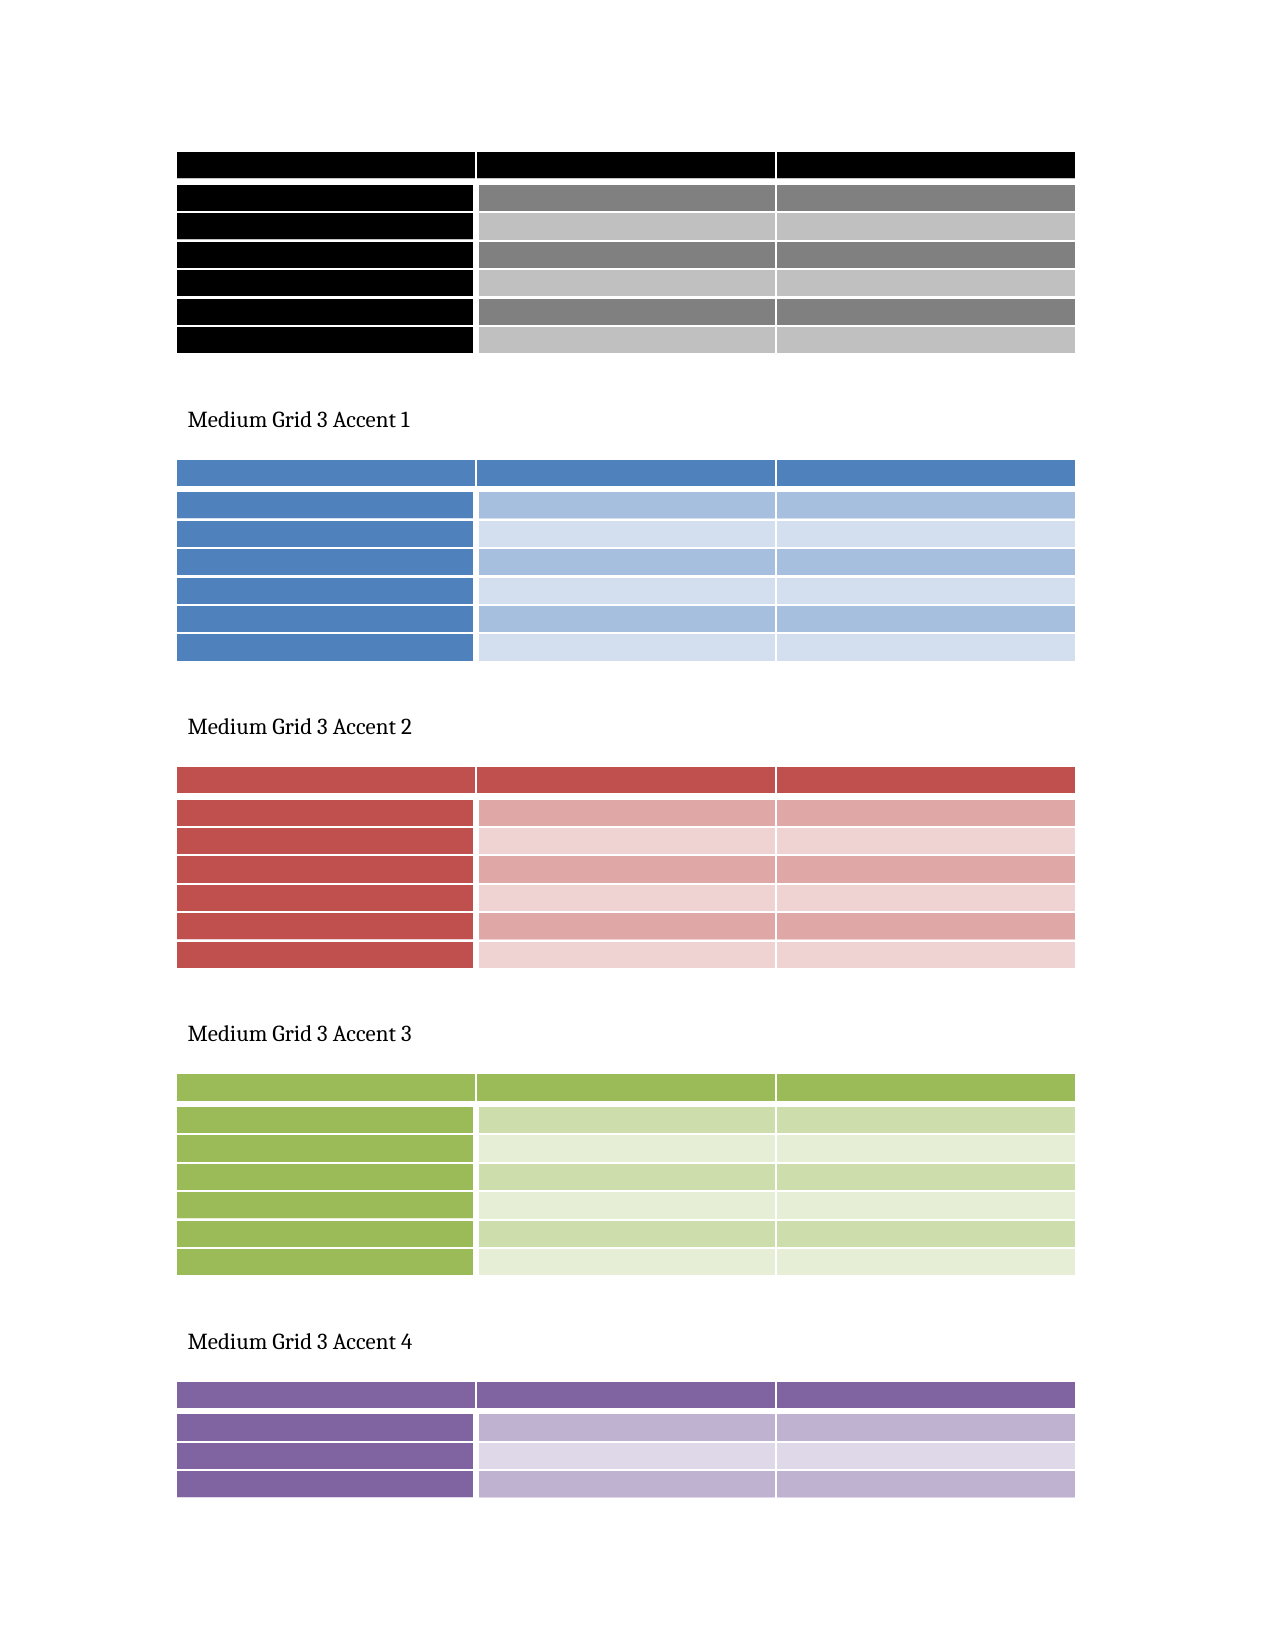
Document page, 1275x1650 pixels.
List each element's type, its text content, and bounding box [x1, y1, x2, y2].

table_cell [777, 521, 1075, 547]
table_cell [777, 1443, 1075, 1469]
table_cell [777, 1471, 1075, 1497]
table_cell [479, 270, 775, 296]
table_cell [177, 1164, 473, 1190]
table_header [177, 460, 475, 486]
table_cell [177, 913, 473, 939]
table_cell [177, 1107, 473, 1133]
table_cell [177, 270, 473, 296]
table_cell [177, 492, 473, 518]
table_cell [177, 299, 473, 325]
table_cell [777, 242, 1075, 268]
table_header [777, 1074, 1075, 1101]
table_cell [479, 549, 775, 575]
table_header [177, 152, 475, 178]
text Medium Grid 3 Accent 1 [187, 406, 1087, 433]
table_cell [777, 885, 1075, 911]
table_cell [777, 578, 1075, 604]
table_cell [177, 885, 473, 911]
table_cell [177, 606, 473, 632]
table_cell [177, 1414, 473, 1441]
table_cell [479, 1414, 775, 1441]
table_header [177, 767, 475, 793]
table_cell [177, 242, 473, 268]
table_cell [479, 1471, 775, 1497]
table_header [477, 767, 775, 793]
table_cell [177, 1249, 473, 1275]
table_cell [177, 1471, 473, 1497]
table_cell [479, 521, 775, 547]
table_cell [479, 885, 775, 911]
table_cell [777, 1164, 1075, 1190]
table_cell [177, 1192, 473, 1218]
table_cell [177, 856, 473, 883]
table_cell [479, 606, 775, 632]
table_cell [777, 270, 1075, 296]
table_header [477, 460, 775, 486]
table_cell [177, 634, 473, 661]
table_cell [479, 1135, 775, 1162]
table_cell [777, 634, 1075, 661]
table_header [477, 1382, 775, 1408]
table_cell [777, 1135, 1075, 1162]
text Medium Grid 3 Accent 2 [187, 714, 1087, 740]
table_header [777, 460, 1075, 486]
table_cell [777, 1221, 1075, 1247]
table_cell [777, 1414, 1075, 1441]
table_cell [777, 913, 1075, 939]
table_cell [479, 828, 775, 854]
table_cell [777, 828, 1075, 854]
table_cell [479, 185, 775, 211]
table_header [777, 1382, 1075, 1408]
table_header [777, 152, 1075, 178]
table_cell [777, 856, 1075, 883]
table_cell [479, 800, 775, 826]
table_cell [177, 800, 473, 826]
table_cell [177, 213, 473, 239]
table_cell [777, 299, 1075, 325]
table_cell [777, 606, 1075, 632]
table_cell [177, 828, 473, 854]
table_cell [777, 213, 1075, 239]
table_cell [479, 1164, 775, 1190]
table_cell [479, 634, 775, 661]
table_cell [479, 578, 775, 604]
table_cell [777, 942, 1075, 968]
table_cell [777, 800, 1075, 826]
table_cell [479, 1443, 775, 1469]
table_header [777, 767, 1075, 793]
text Medium Grid 3 Accent 3 [187, 1021, 1087, 1047]
table_cell [479, 492, 775, 518]
table_cell [777, 1192, 1075, 1218]
table_cell [777, 492, 1075, 518]
table_cell [177, 1221, 473, 1247]
table_header [477, 152, 775, 178]
table_cell [177, 1443, 473, 1469]
table_cell [777, 327, 1075, 353]
table_cell [479, 1221, 775, 1247]
table_cell [479, 327, 775, 353]
table_header [177, 1074, 475, 1101]
table_cell [177, 327, 473, 353]
table_cell [479, 942, 775, 968]
table_cell [479, 299, 775, 325]
table_cell [479, 213, 775, 239]
table_cell [177, 185, 473, 211]
table_cell [479, 1192, 775, 1218]
table_header [477, 1074, 775, 1101]
table_cell [777, 185, 1075, 211]
table_cell [177, 1135, 473, 1162]
table_cell [479, 1249, 775, 1275]
table_cell [777, 549, 1075, 575]
table_cell [177, 521, 473, 547]
table_cell [777, 1249, 1075, 1275]
table_header [177, 1382, 475, 1408]
table_cell [479, 856, 775, 883]
table_cell [177, 549, 473, 575]
table_cell [777, 1107, 1075, 1133]
table_cell [479, 913, 775, 939]
text Medium Grid 3 Accent 4 [187, 1328, 1087, 1355]
table_cell [479, 1107, 775, 1133]
table_cell [177, 942, 473, 968]
table_cell [177, 578, 473, 604]
table_cell [479, 242, 775, 268]
